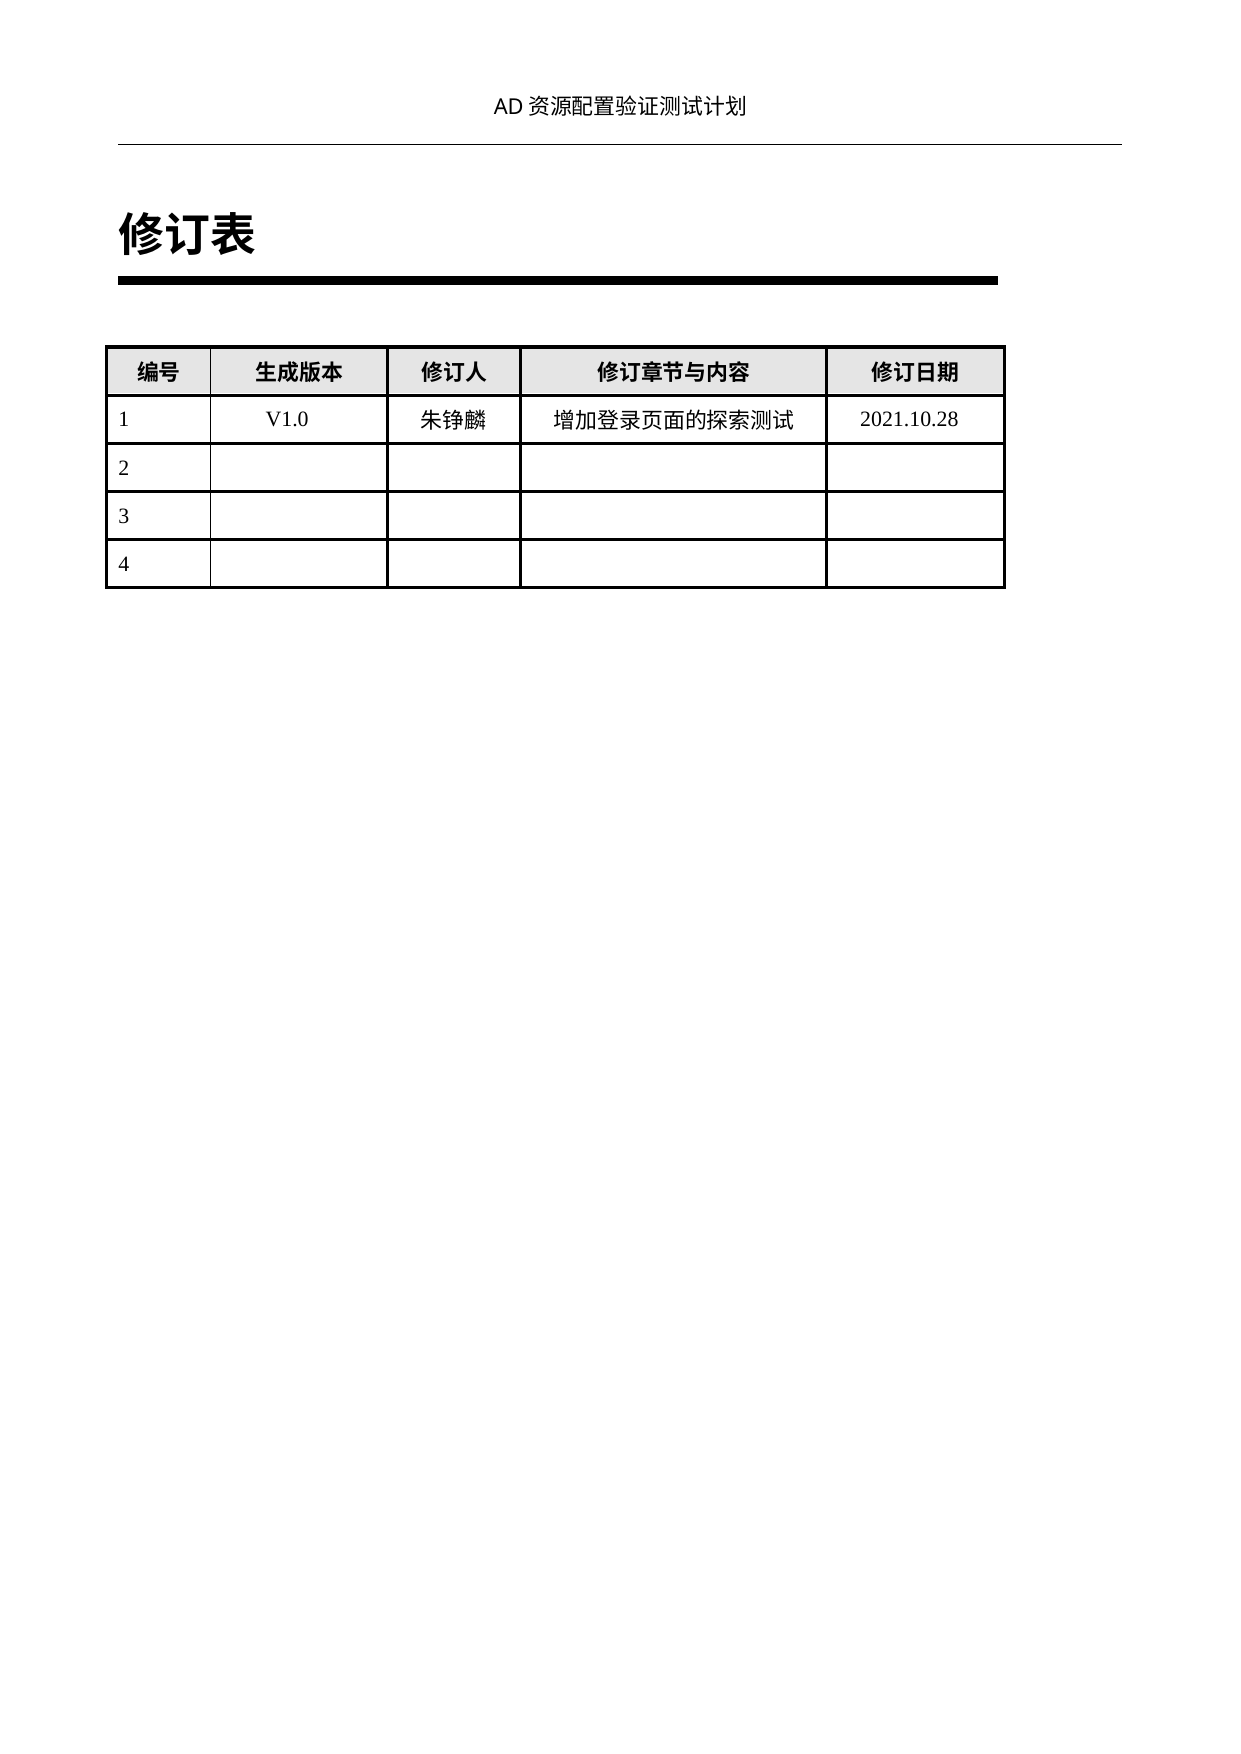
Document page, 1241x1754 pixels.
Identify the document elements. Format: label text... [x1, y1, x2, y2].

table_cell [522, 445, 825, 490]
table_cell V1.0 [211, 397, 386, 442]
table_header 编号 [108, 349, 210, 393]
table_cell 3 [108, 493, 210, 538]
table_cell 2021.10.28 [828, 397, 1003, 442]
table_cell [389, 493, 519, 538]
table_cell [389, 445, 519, 490]
table_cell [828, 541, 1003, 586]
table_cell 增加登录页面的探索测试 [522, 397, 825, 442]
table_header 修订人 [389, 349, 519, 393]
table_cell 1 [108, 397, 210, 442]
table_cell [211, 493, 386, 538]
table_cell [828, 445, 1003, 490]
table_cell [522, 541, 825, 586]
table_cell 朱铮麟 [389, 397, 519, 442]
text 修订表 [118, 183, 1122, 280]
table_cell 2 [108, 445, 210, 490]
table_cell [389, 541, 519, 586]
table_cell [211, 541, 386, 586]
table_header 修订章节与内容 [522, 349, 825, 393]
table_cell [211, 445, 386, 490]
table_cell [828, 493, 1003, 538]
table_cell 4 [108, 541, 210, 586]
table_header 修订日期 [828, 349, 1003, 393]
table_cell [522, 493, 825, 538]
table_header 生成版本 [211, 349, 386, 393]
